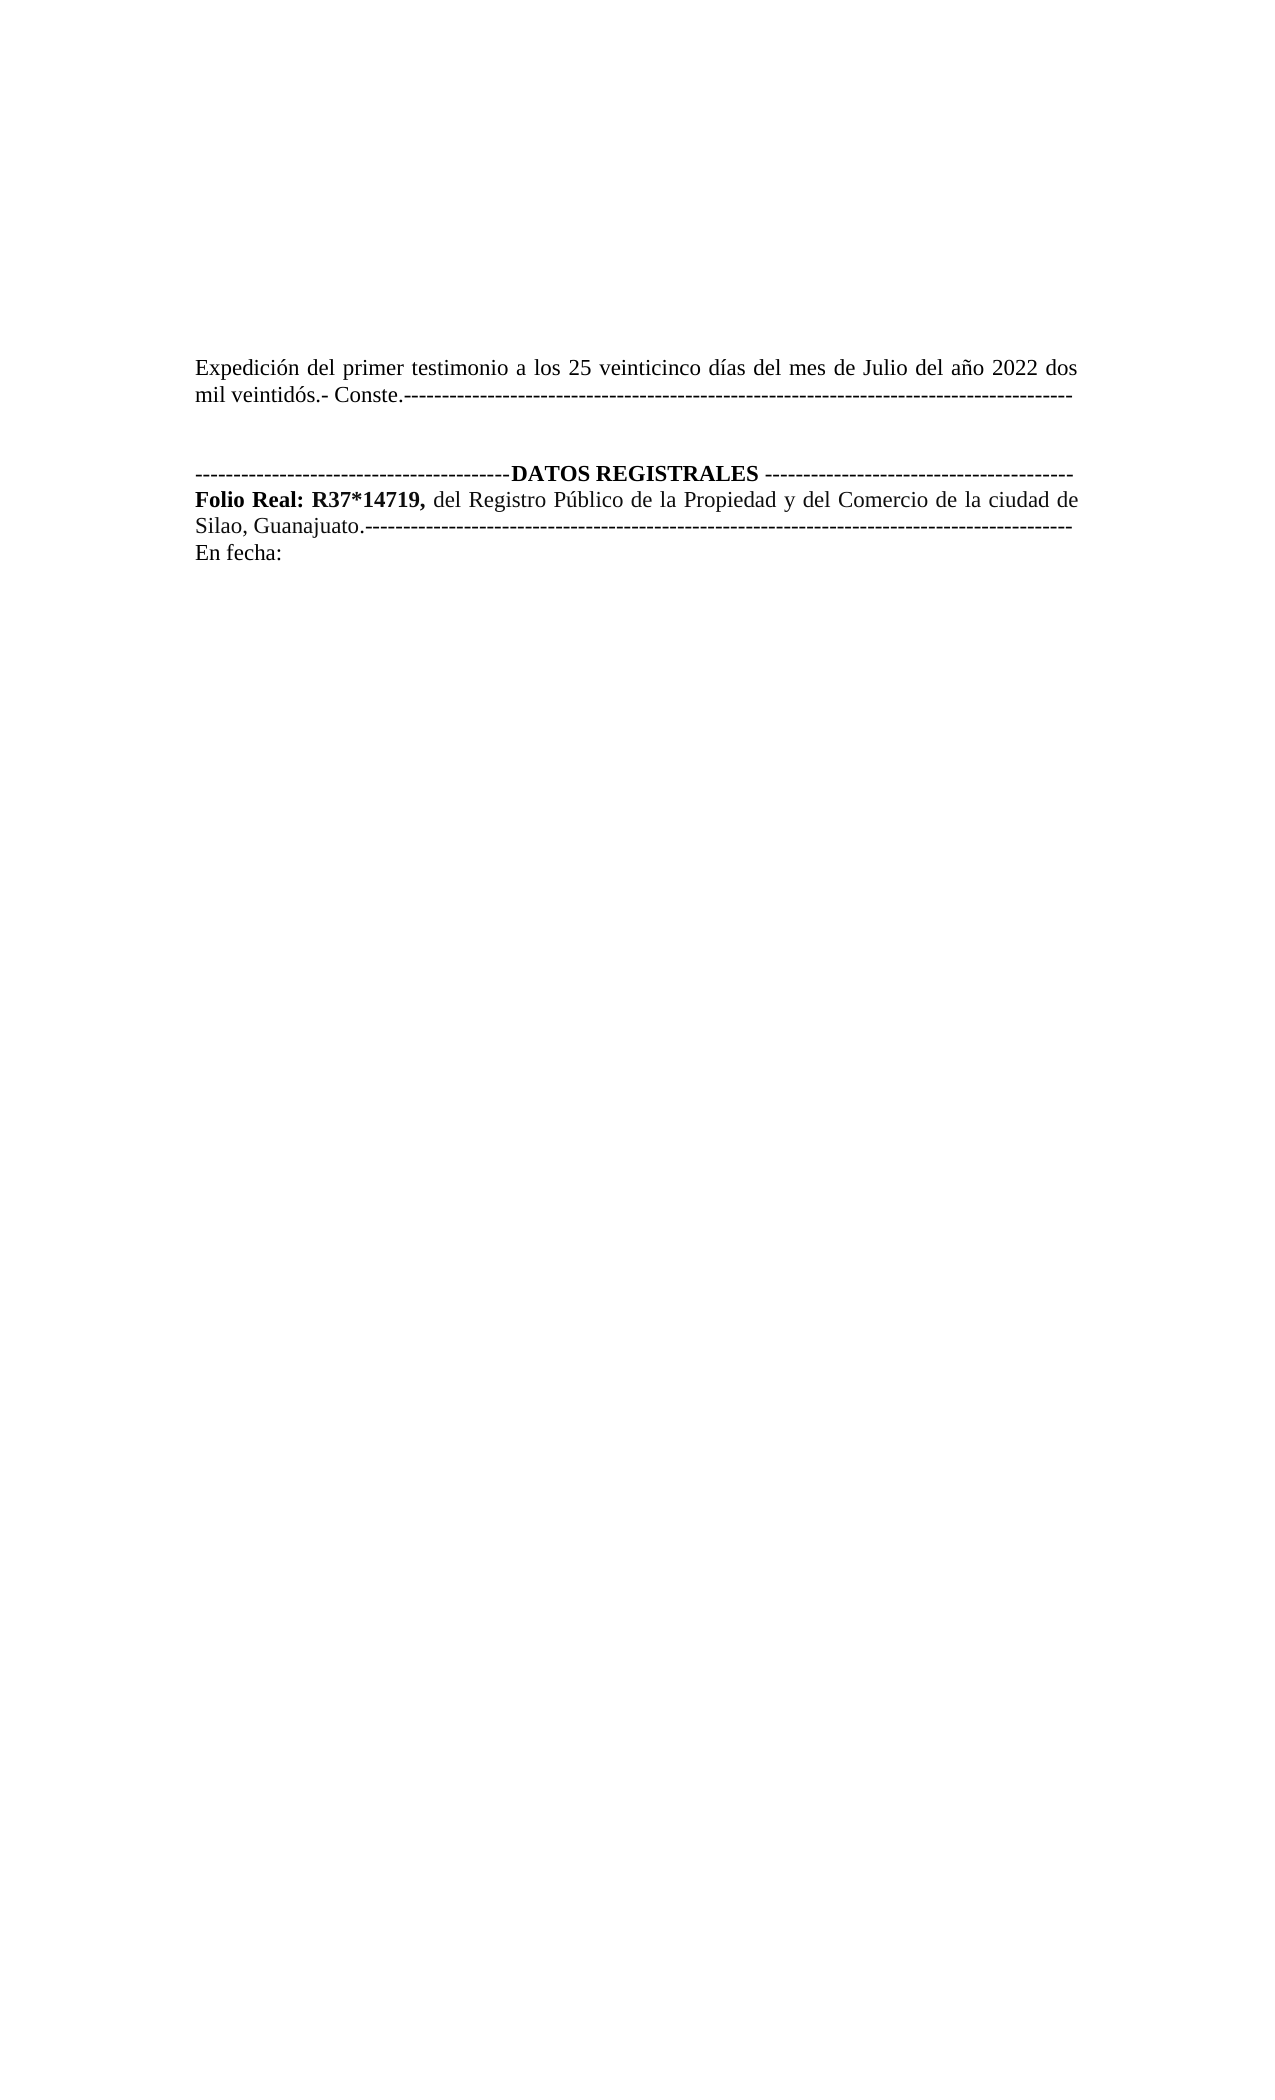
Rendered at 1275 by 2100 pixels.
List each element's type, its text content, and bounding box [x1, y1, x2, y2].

text En fecha: [195, 539, 1080, 565]
text Expedición del primer testimonio a los 25 veinticinco días del mes de Julio del año 2022 dos mil veintidós.- Conste. [195, 354, 1080, 407]
text Folio Real: R37*14719, del Registro Público de la Propiedad y del Comercio de la ciudad de Silao, Guanajuato. [195, 486, 1080, 539]
text DATOS REGISTRALES [195, 460, 1080, 486]
